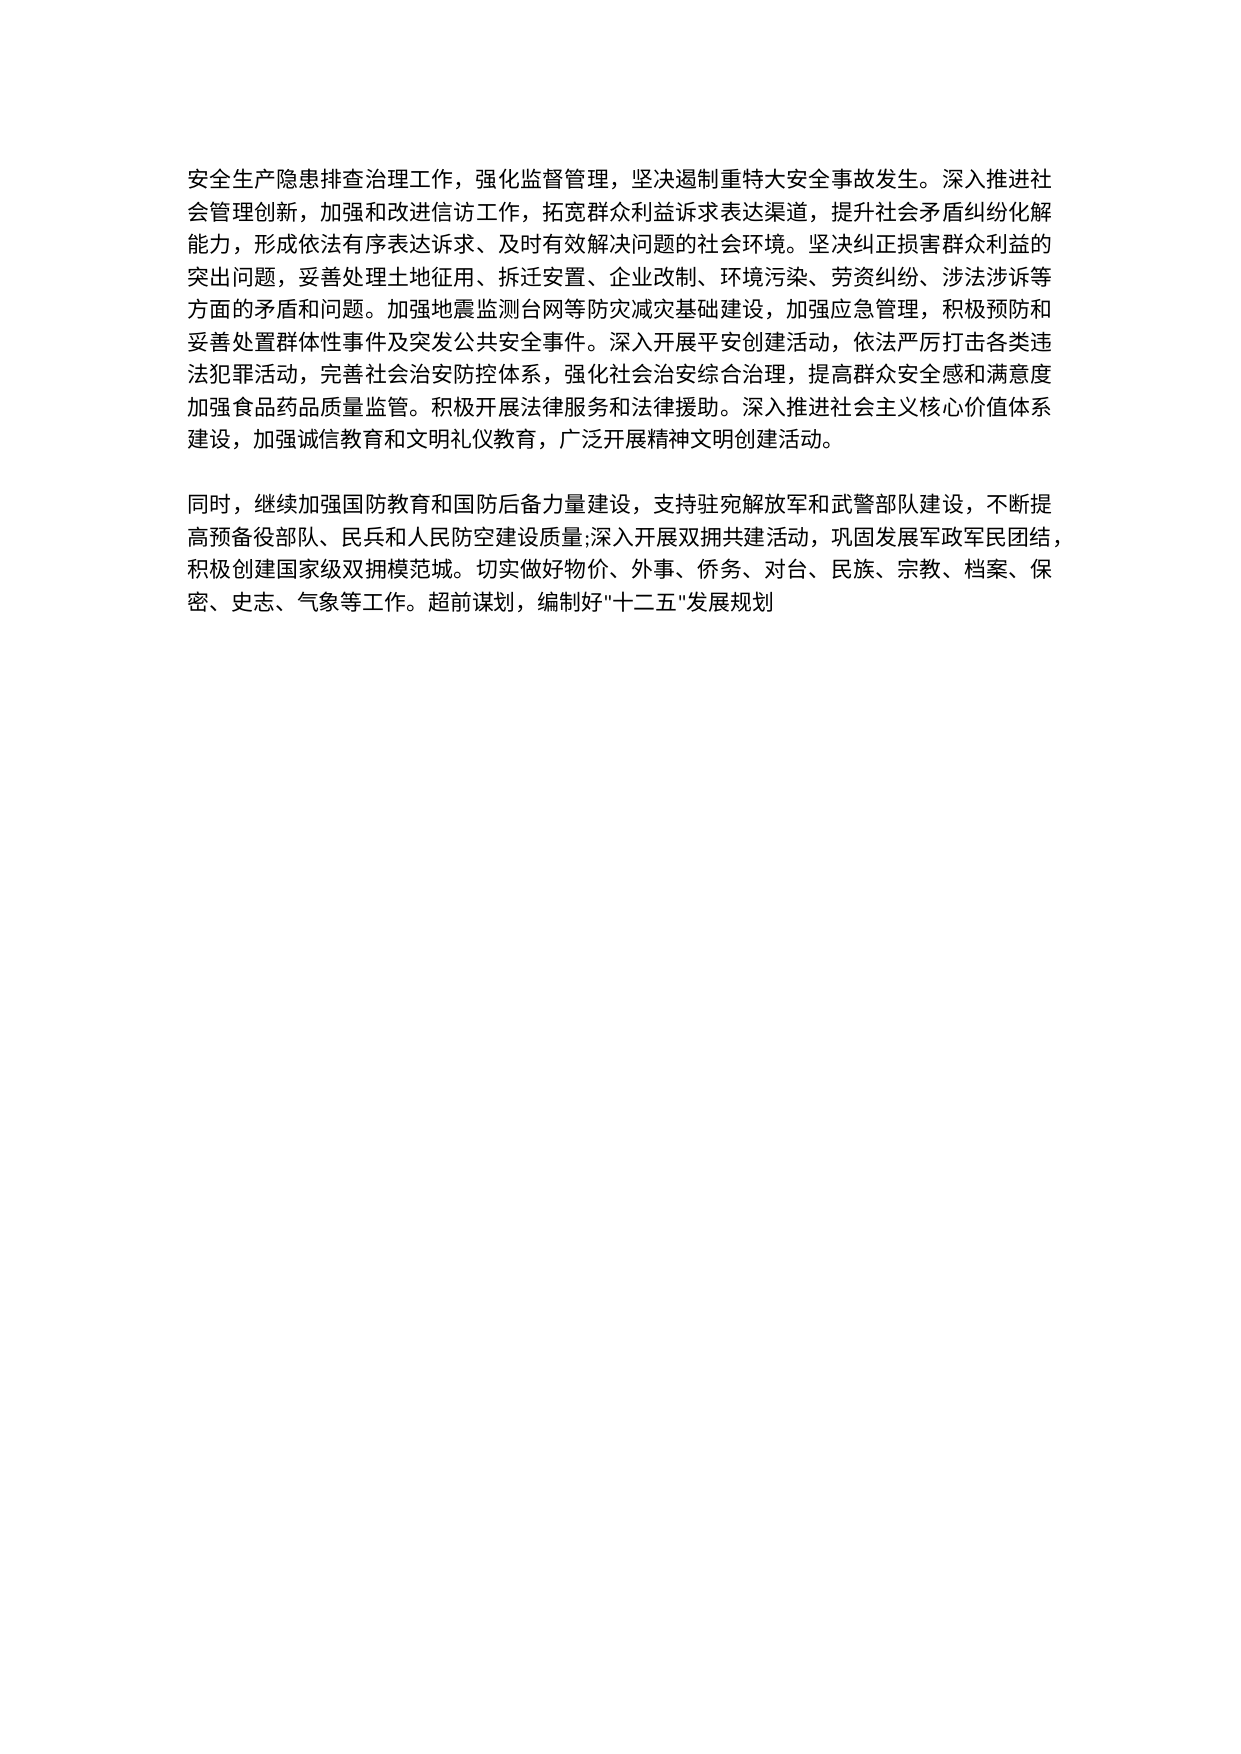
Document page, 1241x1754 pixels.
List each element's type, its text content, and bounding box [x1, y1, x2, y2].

text 同时，继续加强国防教育和国防后备力量建设，支持驻宛解放军和武警部队建设，不断提高预备役部队、民兵和人民防空建设质量;深入开展双拥共建活动，巩固发展军政军民团结，积极创建国家级双拥模范城。切实做好物价、外事、侨务、对台、民族、宗教、档案、保密、史志、气象等工作。超前谋划，编制好"十二五"发展规划 [187, 487, 1053, 617]
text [187, 162, 1053, 454]
